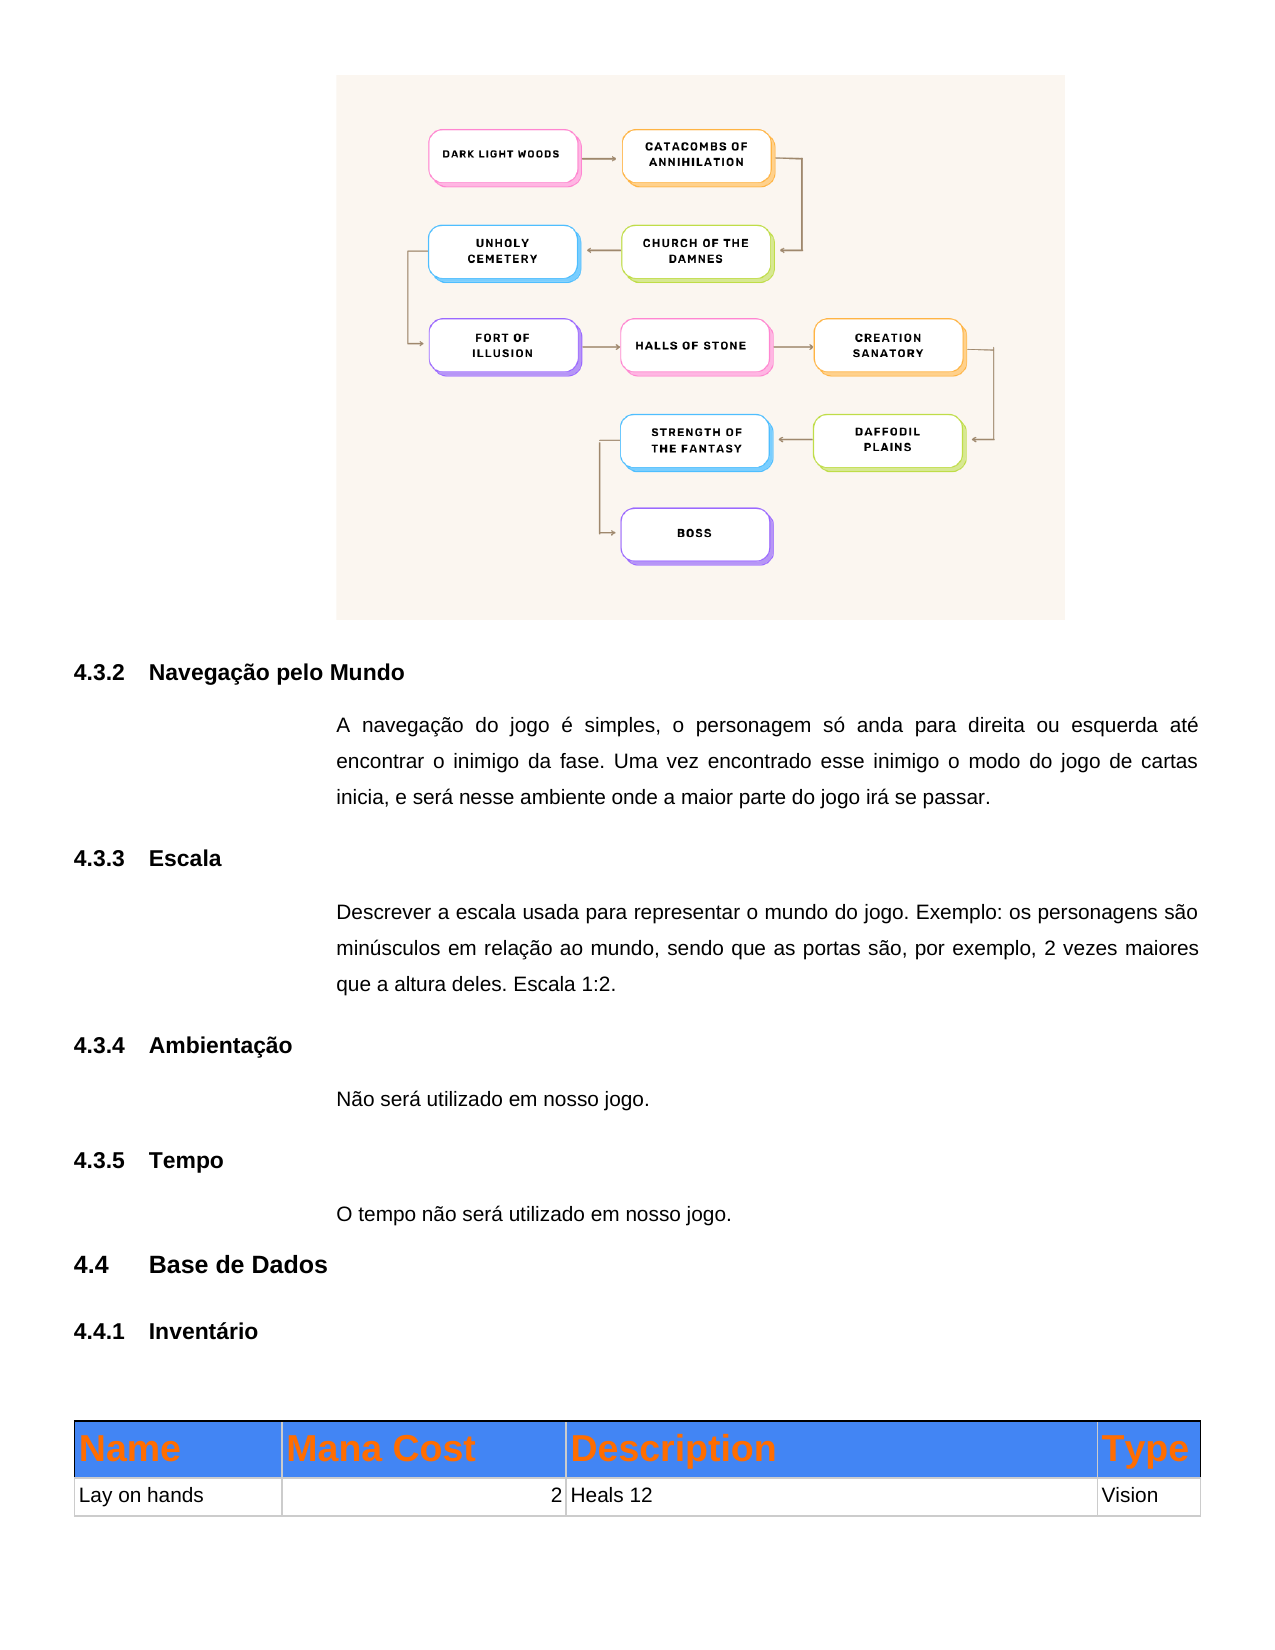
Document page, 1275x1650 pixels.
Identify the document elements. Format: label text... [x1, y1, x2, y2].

text O tempo não será utilizado em nosso jogo. [336, 1201, 1200, 1225]
table_cell Lay on hands [75, 1479, 281, 1515]
list Tempo [74, 1147, 1200, 1176]
table_cell Heals 12 [567, 1479, 1097, 1515]
table_header Name [75, 1422, 281, 1477]
text Não será utilizado em nosso jogo. [336, 1086, 1200, 1110]
text A navegação do jogo é simples, o personagem só anda para direita ou esquerda até encontrar o inimigo da fase. Uma vez encontrado esse inimigo o modo do jogo de cartas inicia, e será nesse ambiente onde a maior parte do jogo irá se passar. [336, 713, 1200, 808]
list Escala [74, 845, 1200, 874]
list Inventário [74, 1318, 1200, 1346]
list Base de Dados [74, 1250, 1200, 1278]
table_cell 2 [283, 1479, 565, 1515]
list Ambientação [74, 1032, 1200, 1061]
table_cell Vision [1098, 1479, 1200, 1515]
table_header Type [1098, 1422, 1200, 1477]
table_header Mana Cost [283, 1422, 565, 1477]
picture [336, 75, 1065, 620]
list Navegação pelo Mundo [74, 658, 1200, 687]
table_header Description [567, 1422, 1097, 1477]
text Descrever a escala usada para representar o mundo do jogo. Exemplo: os personagens são minúsculos em relação ao mundo, sendo que as portas são, por exemplo, 2 vezes maiores que a altura deles. Escala 1:2. [336, 899, 1200, 995]
